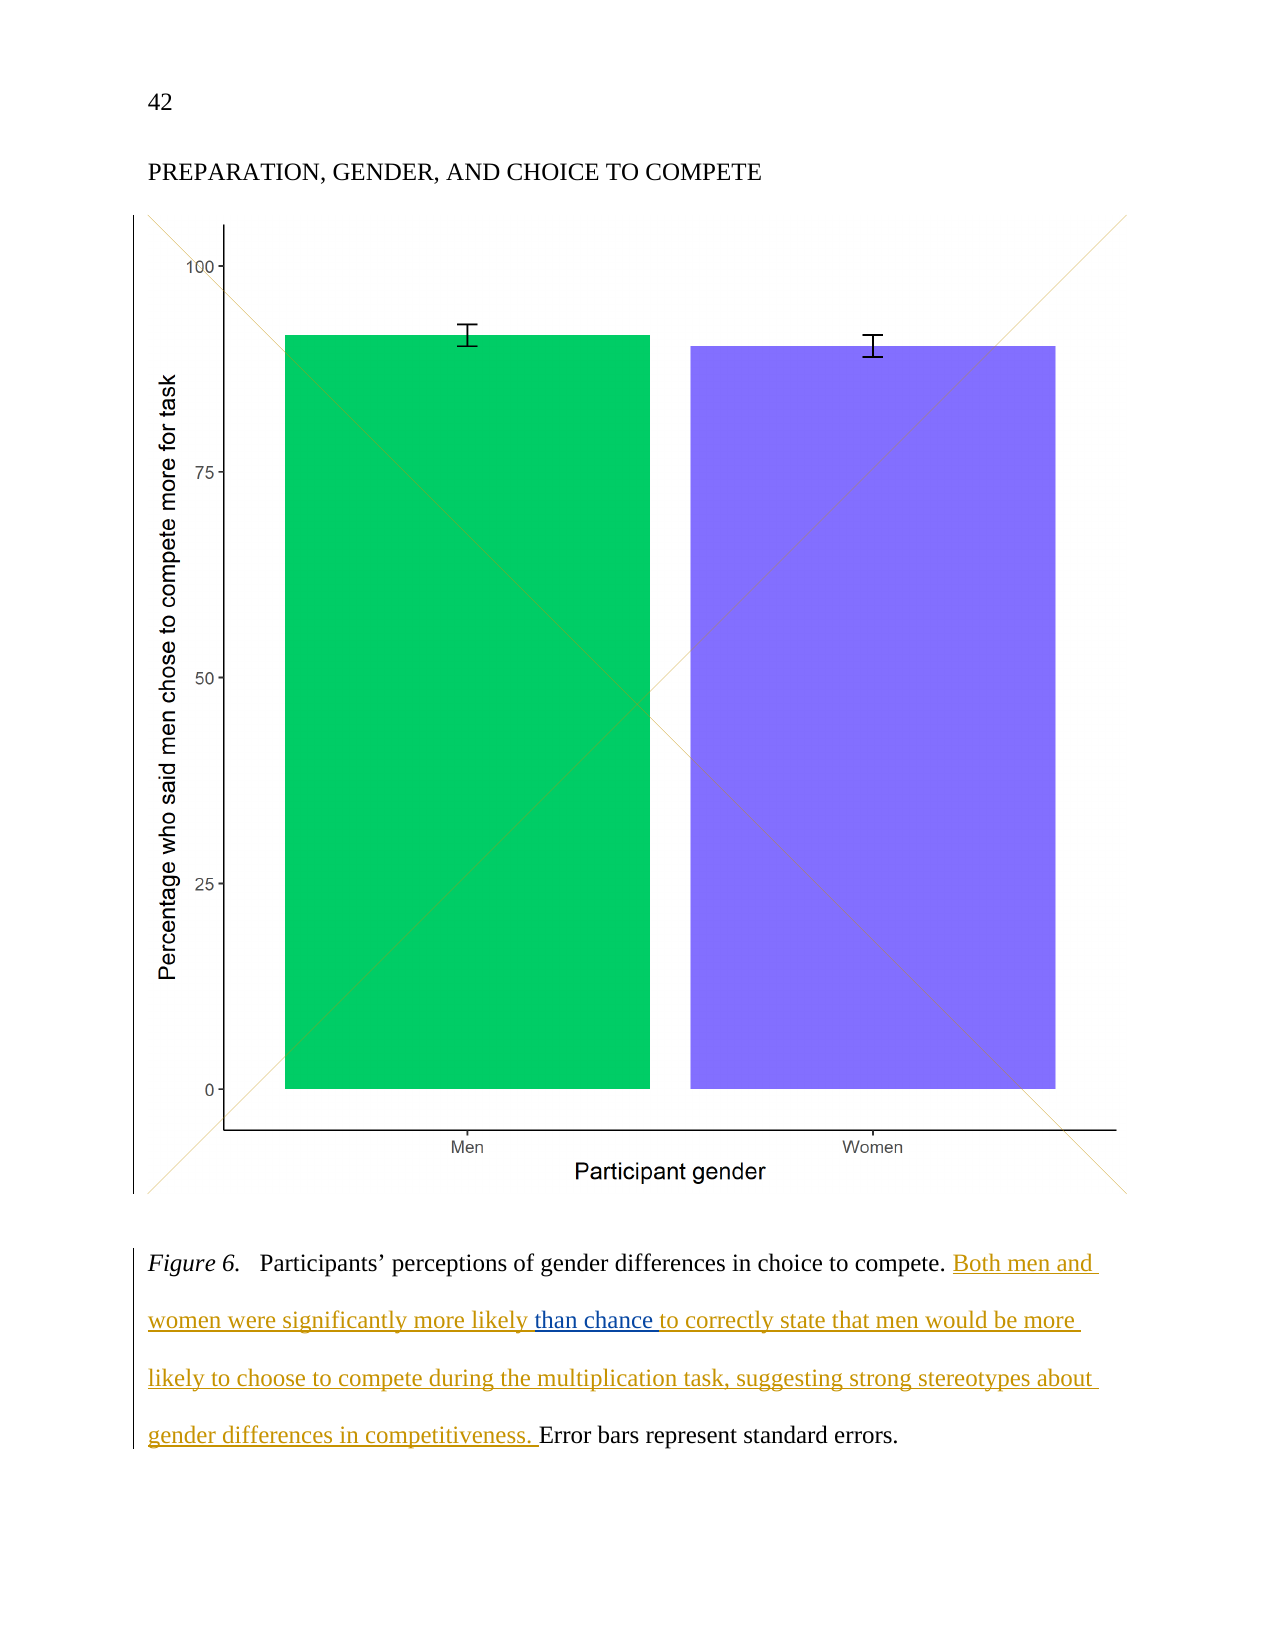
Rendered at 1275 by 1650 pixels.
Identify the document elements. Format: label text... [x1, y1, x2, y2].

text Figure 6. Participants’ perceptions of gender differences in choice to compete. Error bars represent standard errors. [148, 1248, 1127, 1449]
picture [638, 216, 1127, 1193]
picture [149, 706, 1125, 1194]
picture [147, 216, 636, 1193]
picture [149, 215, 1125, 703]
